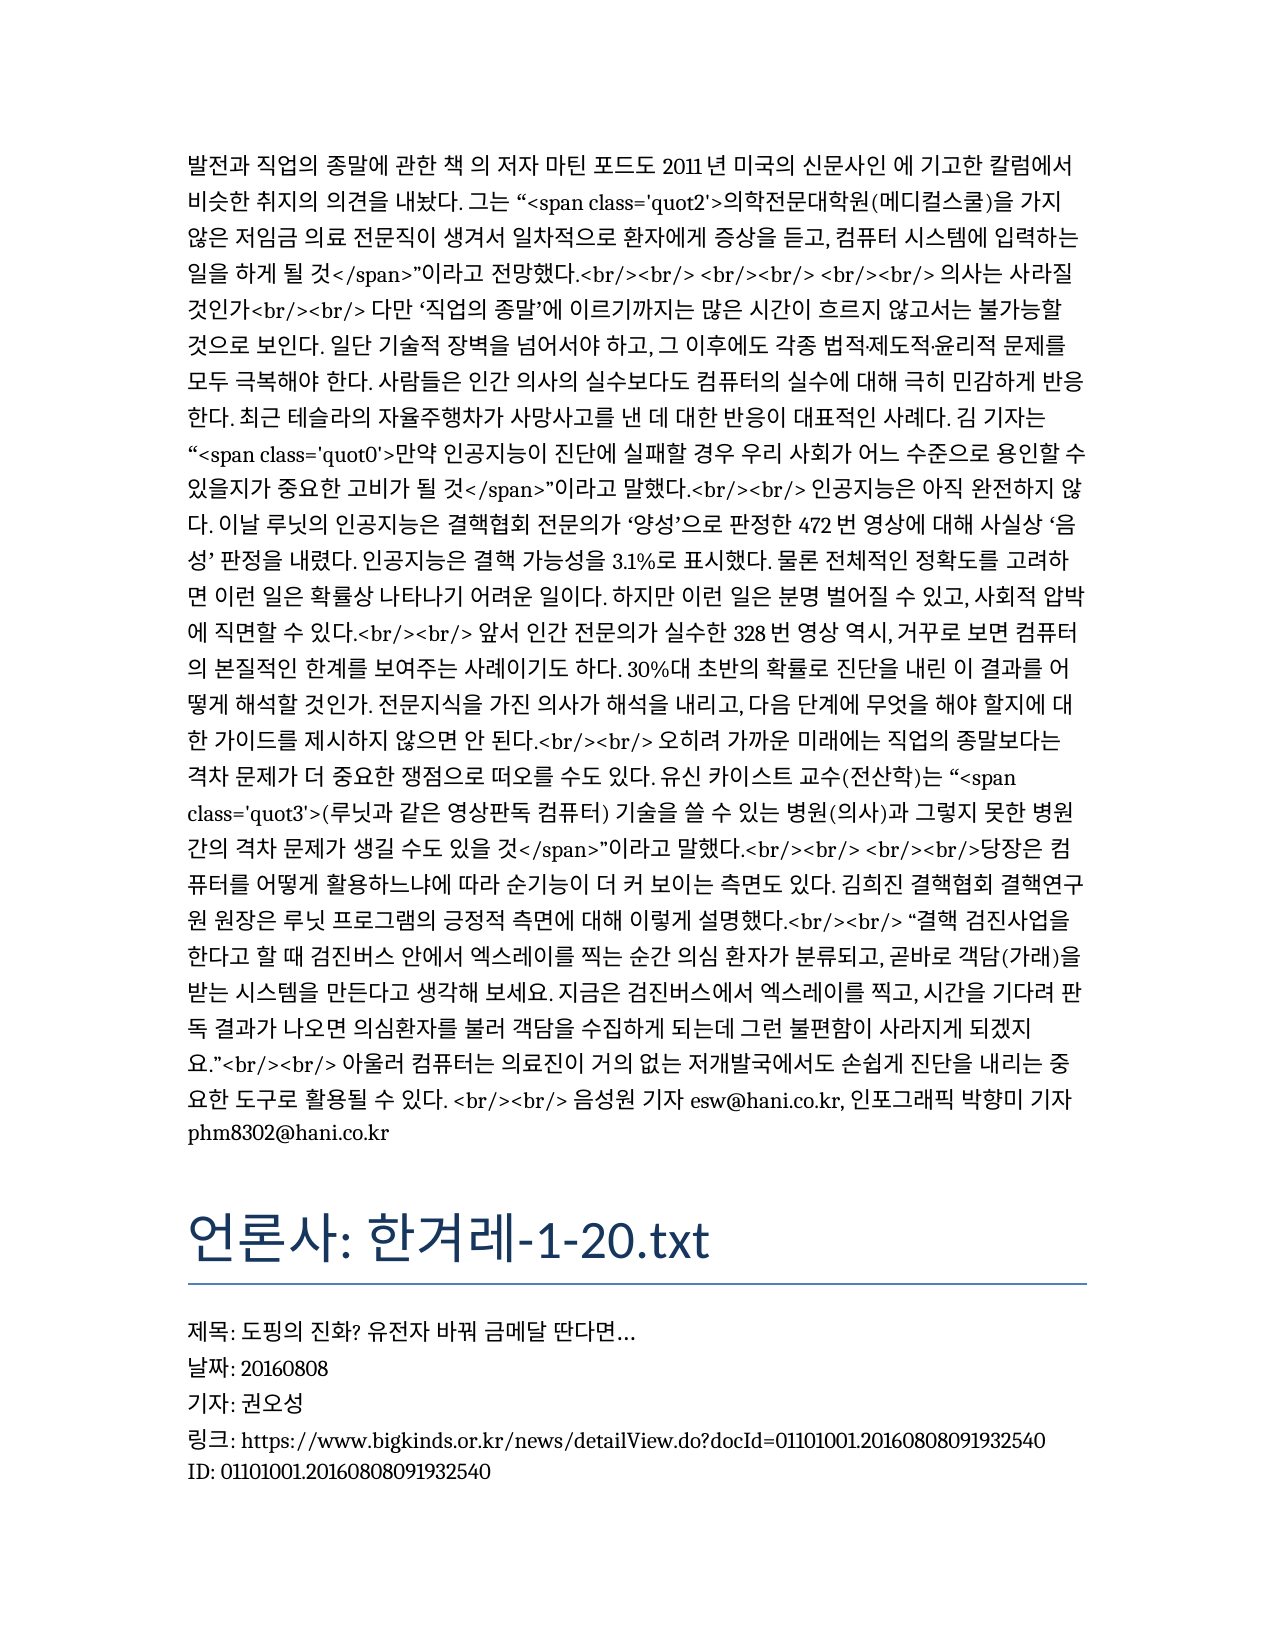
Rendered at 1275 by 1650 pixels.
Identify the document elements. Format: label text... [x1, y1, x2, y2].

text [187, 150, 1087, 1176]
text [187, 1316, 1087, 1485]
title 언론사: 한겨레-1-20.txt [187, 1201, 1087, 1285]
